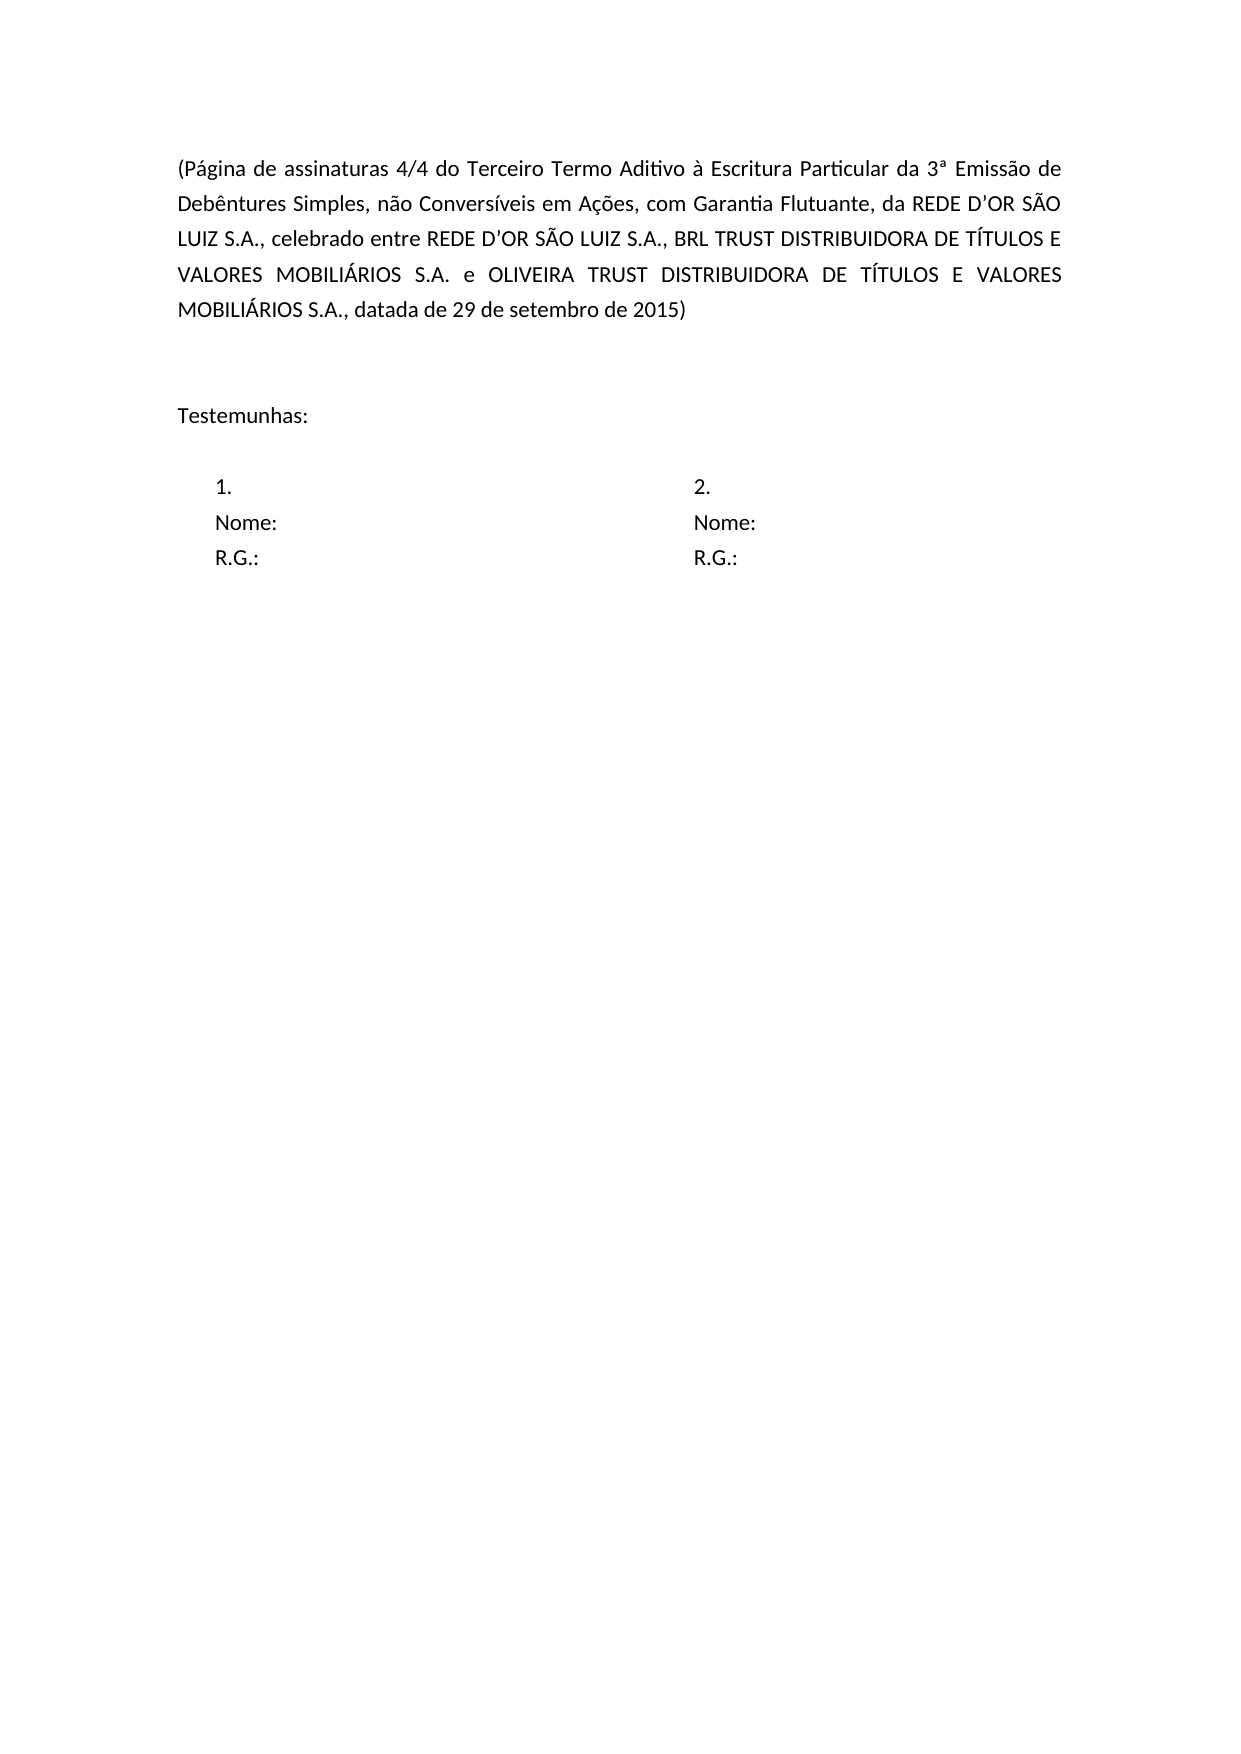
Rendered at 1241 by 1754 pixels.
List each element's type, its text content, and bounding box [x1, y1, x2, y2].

list 2. [215, 466, 1063, 502]
text R.G.: R.G.: [177, 537, 1063, 573]
text Testemunhas: [177, 396, 1063, 431]
text Nome: Nome: [215, 502, 1063, 537]
text (Página de assinaturas 4/4 do Terceiro Termo Aditivo à Escritura Particular da 3ª Emissão de Debêntures Simples, não Conversíveis em Ações, com Garantia Flutuante, da REDE D’OR SÃO LUIZ S.A., celebrado entre REDE D’OR SÃO LUIZ S.A., BRL TRUST DISTRIBUIDORA DE TÍTULOS E VALORES MOBILIÁRIOS S.A. e OLIVEIRA TRUST DISTRIBUIDORA DE TÍTULOS E VALORES MOBILIÁRIOS S.A., datada de 29 de setembro de 2015) [177, 148, 1063, 325]
